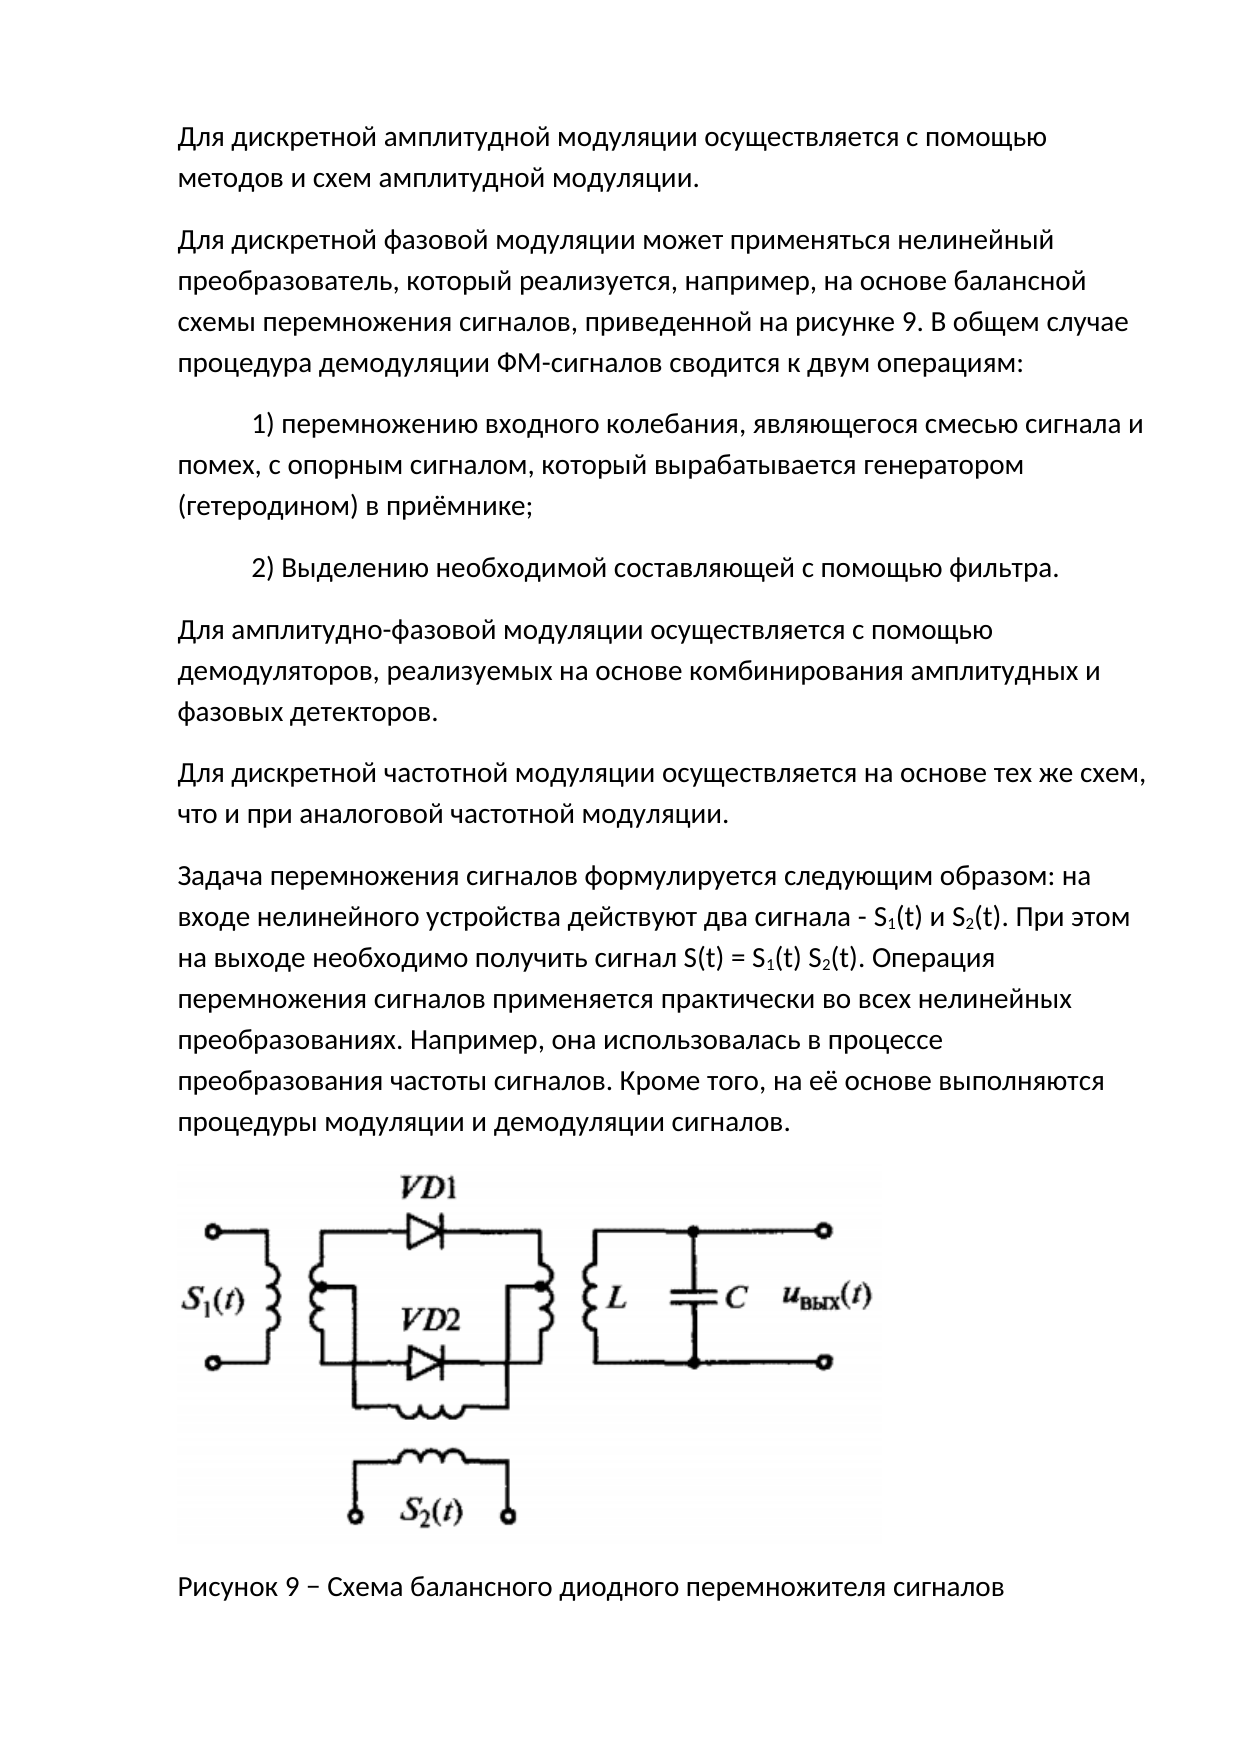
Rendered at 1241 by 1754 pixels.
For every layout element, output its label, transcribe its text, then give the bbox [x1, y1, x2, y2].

text Рисунок 9 − Схема балансного диодного перемножителя сигналов [177, 1568, 1152, 1604]
text Задача перемножения сигналов формулируется следующим образом: на входе нелинейного устройства действуют два сигнала - S1(t) и S2(t). При этом на выходе необходимо получить сигнал S(t) = S1(t) S2(t). Операция перемножения сигналов применяется практически во всех нелинейных преобразованиях. Например, она использовалась в процессе преобразования частоты сигналов. Кроме того, на её основе выполняются процедуры модуляции и демодуляции сигналов. [177, 857, 1152, 1138]
text Для дискретной амплитудной модуляции осуществляется с помощью методов и схем амплитудной модуляции. [177, 118, 1152, 195]
text Для дискретной фазовой модуляции может применяться нелинейный преобразователь, который реализуется, например, на основе балансной схемы перемножения сигналов, приведенной на рисунке 9. В общем случае процедура демодуляции ФМ-сигналов сводится к двум операциям: [177, 221, 1152, 379]
text Для амплитудно-фазовой модуляции осуществляется с помощью демодуляторов, реализуемых на основе комбинирования амплитудных и фазовых детекторов. [177, 611, 1152, 728]
picture [177, 1164, 882, 1544]
text 2) Выделению необходимой составляющей с помощью фильтра. [177, 549, 1152, 585]
text 1) перемножению входного колебания, являющегося смесью сигнала и помех, с опорным сигналом, который вырабатывается генератором (гетеродином) в приёмнике; [177, 405, 1152, 523]
text Для дискретной частотной модуляции осуществляется на основе тех же схем, что и при аналоговой частотной модуляции. [177, 754, 1152, 831]
